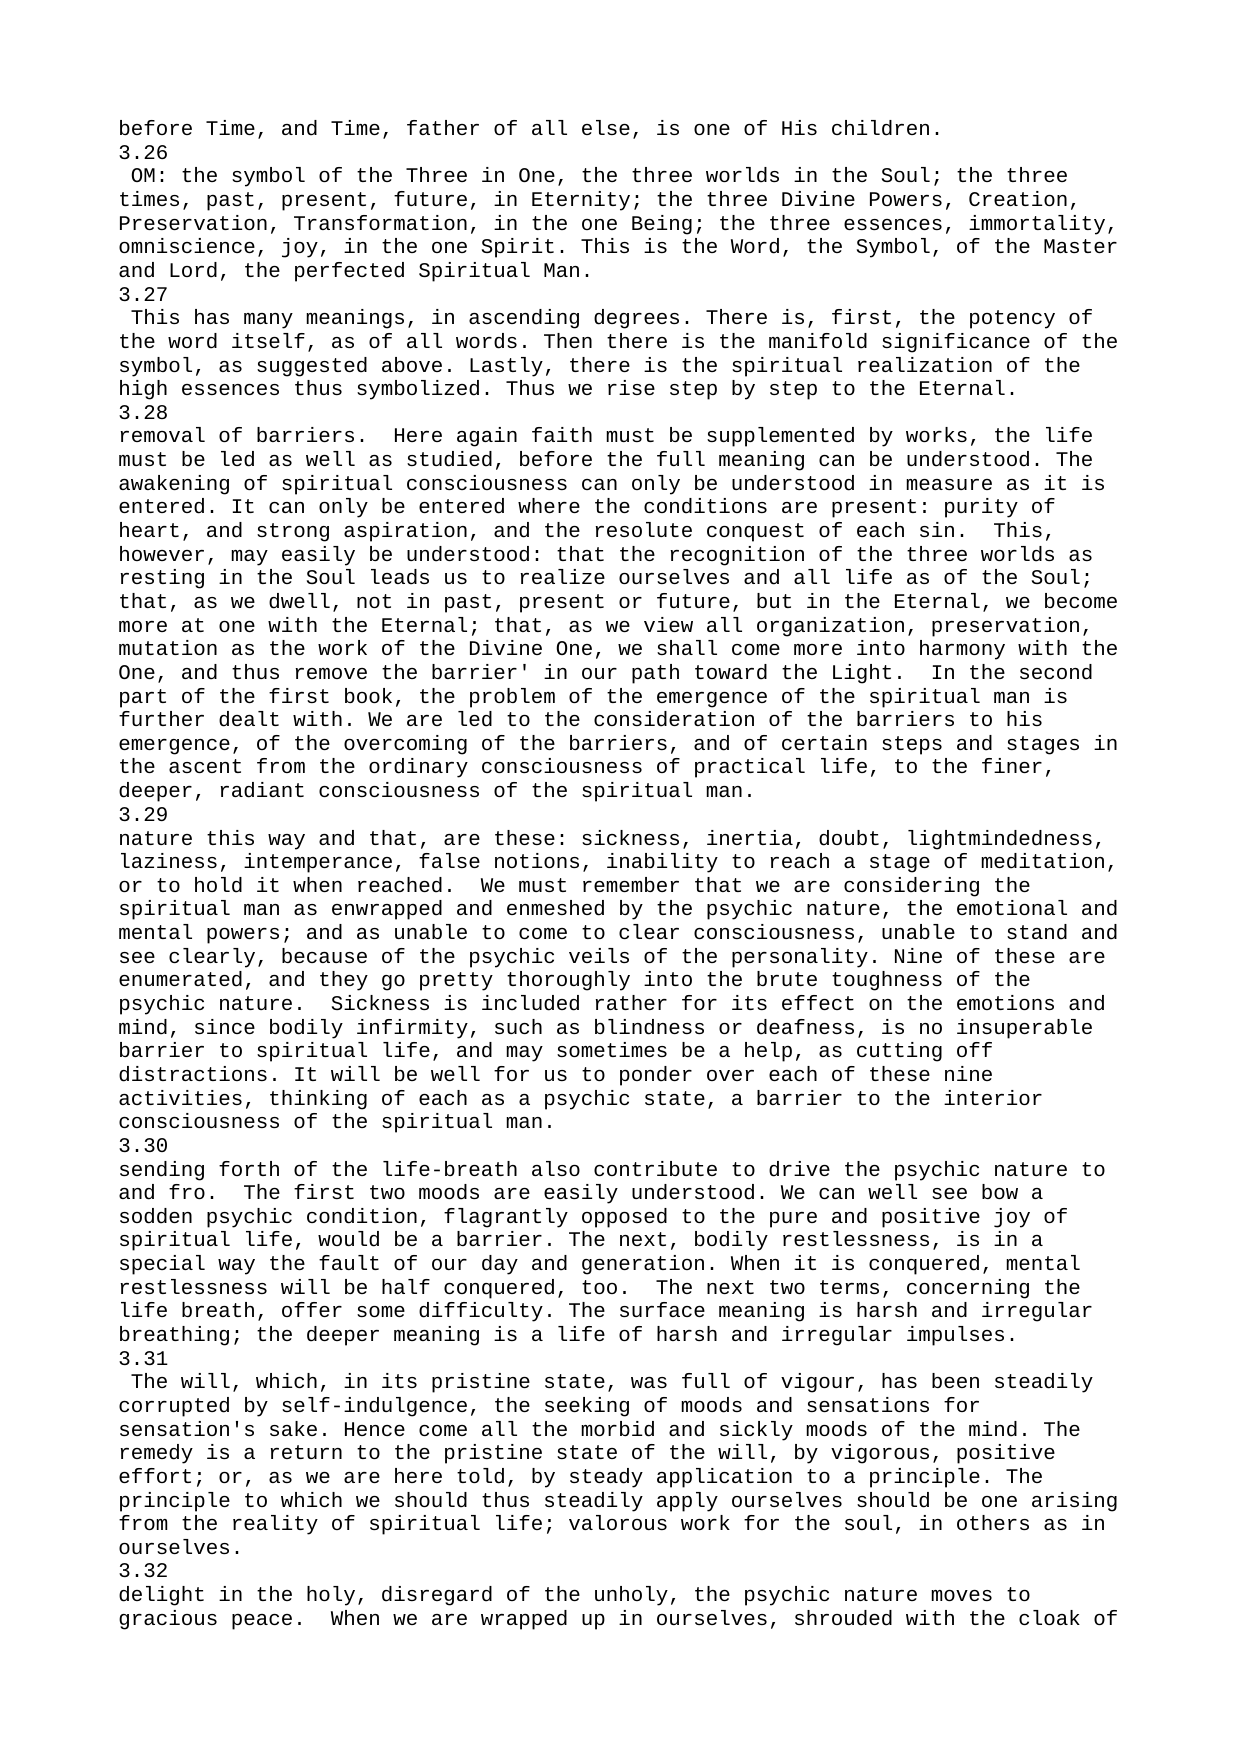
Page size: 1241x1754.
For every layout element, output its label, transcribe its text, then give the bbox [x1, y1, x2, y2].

text This has many meanings, in ascending degrees. There is, first, the potency of the word itself, as of all words. Then there is the manifold significance of the symbol, as suggested above. Lastly, there is the spiritual realization of the high essences thus symbolized. Thus we rise step by step to the Eternal. [118, 307, 1122, 402]
text sending forth of the life-breath also contribute to drive the psychic nature to and fro. The first two moods are easily understood. We can well see bow a sodden psychic condition, flagrantly opposed to the pure and positive joy of spiritual life, would be a barrier. The next, bodily restlessness, is in a special way the fault of our day and generation. When it is conquered, mental restlessness will be half conquered, too. The next two terms, concerning the life breath, offer some difficulty. The surface meaning is harsh and irregular breathing; the deeper meaning is a life of harsh and irregular impulses. [118, 1158, 1122, 1348]
text 3.30 [118, 1135, 1122, 1158]
text The will, which, in its pristine state, was full of vigour, has been steadily corrupted by self-indulgence, the seeking of moods and sensations for sensation's sake. Hence come all the morbid and sickly moods of the mind. The remedy is a return to the pristine state of the will, by vigorous, positive effort; or, as we are here told, by steady application to a principle. The principle to which we should thus steadily apply ourselves should be one arising from the reality of spiritual life; valorous work for the soul, in others as in ourselves. [118, 1371, 1122, 1561]
text 3.27 [118, 284, 1122, 307]
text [118, 1584, 1122, 1631]
text 3.28 [118, 402, 1122, 426]
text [118, 118, 1122, 142]
text removal of barriers. Here again faith must be supplemented by works, the life must be led as well as studied, before the full meaning can be understood. The awakening of spiritual consciousness can only be understood in measure as it is entered. It can only be entered where the conditions are present: purity of heart, and strong aspiration, and the resolute conquest of each sin. This, however, may easily be understood: that the recognition of the three worlds as resting in the Soul leads us to realize ourselves and all life as of the Soul; that, as we dwell, not in past, present or future, but in the Eternal, we become more at one with the Eternal; that, as we view all organization, preservation, mutation as the work of the Divine One, we shall come more into harmony with the One, and thus remove the barrier' in our path toward the Light. In the second part of the first book, the problem of the emergence of the spiritual man is further dealt with. We are led to the consideration of the barriers to his emergence, of the overcoming of the barriers, and of certain steps and stages in the ascent from the ordinary consciousness of practical life, to the finer, deeper, radiant consciousness of the spiritual man. [118, 426, 1122, 804]
text 3.29 [118, 804, 1122, 827]
text nature this way and that, are these: sickness, inertia, doubt, lightmindedness, laziness, intemperance, false notions, inability to reach a stage of meditation, or to hold it when reached. We must remember that we are considering the spiritual man as enwrapped and enmeshed by the psychic nature, the emotional and mental powers; and as unable to come to clear consciousness, unable to stand and see clearly, because of the psychic veils of the personality. Nine of these are enumerated, and they go pretty thoroughly into the brute toughness of the psychic nature. Sickness is included rather for its effect on the emotions and mind, since bodily infirmity, such as blindness or deafness, is no insuperable barrier to spiritual life, and may sometimes be a help, as cutting off distractions. It will be well for us to ponder over each of these nine activities, thinking of each as a psychic state, a barrier to the interior consciousness of the spiritual man. [118, 827, 1122, 1135]
text 3.31 [118, 1348, 1122, 1371]
text 3.26 [118, 142, 1122, 165]
text 3.32 [118, 1561, 1122, 1584]
text OM: the symbol of the Three in One, the three worlds in the Soul; the three times, past, present, future, in Eternity; the three Divine Powers, Creation, Preservation, Transformation, in the one Being; the three essences, immortality, omniscience, joy, in the one Spirit. This is the Word, the Symbol, of the Master and Lord, the perfected Spiritual Man. [118, 165, 1122, 284]
